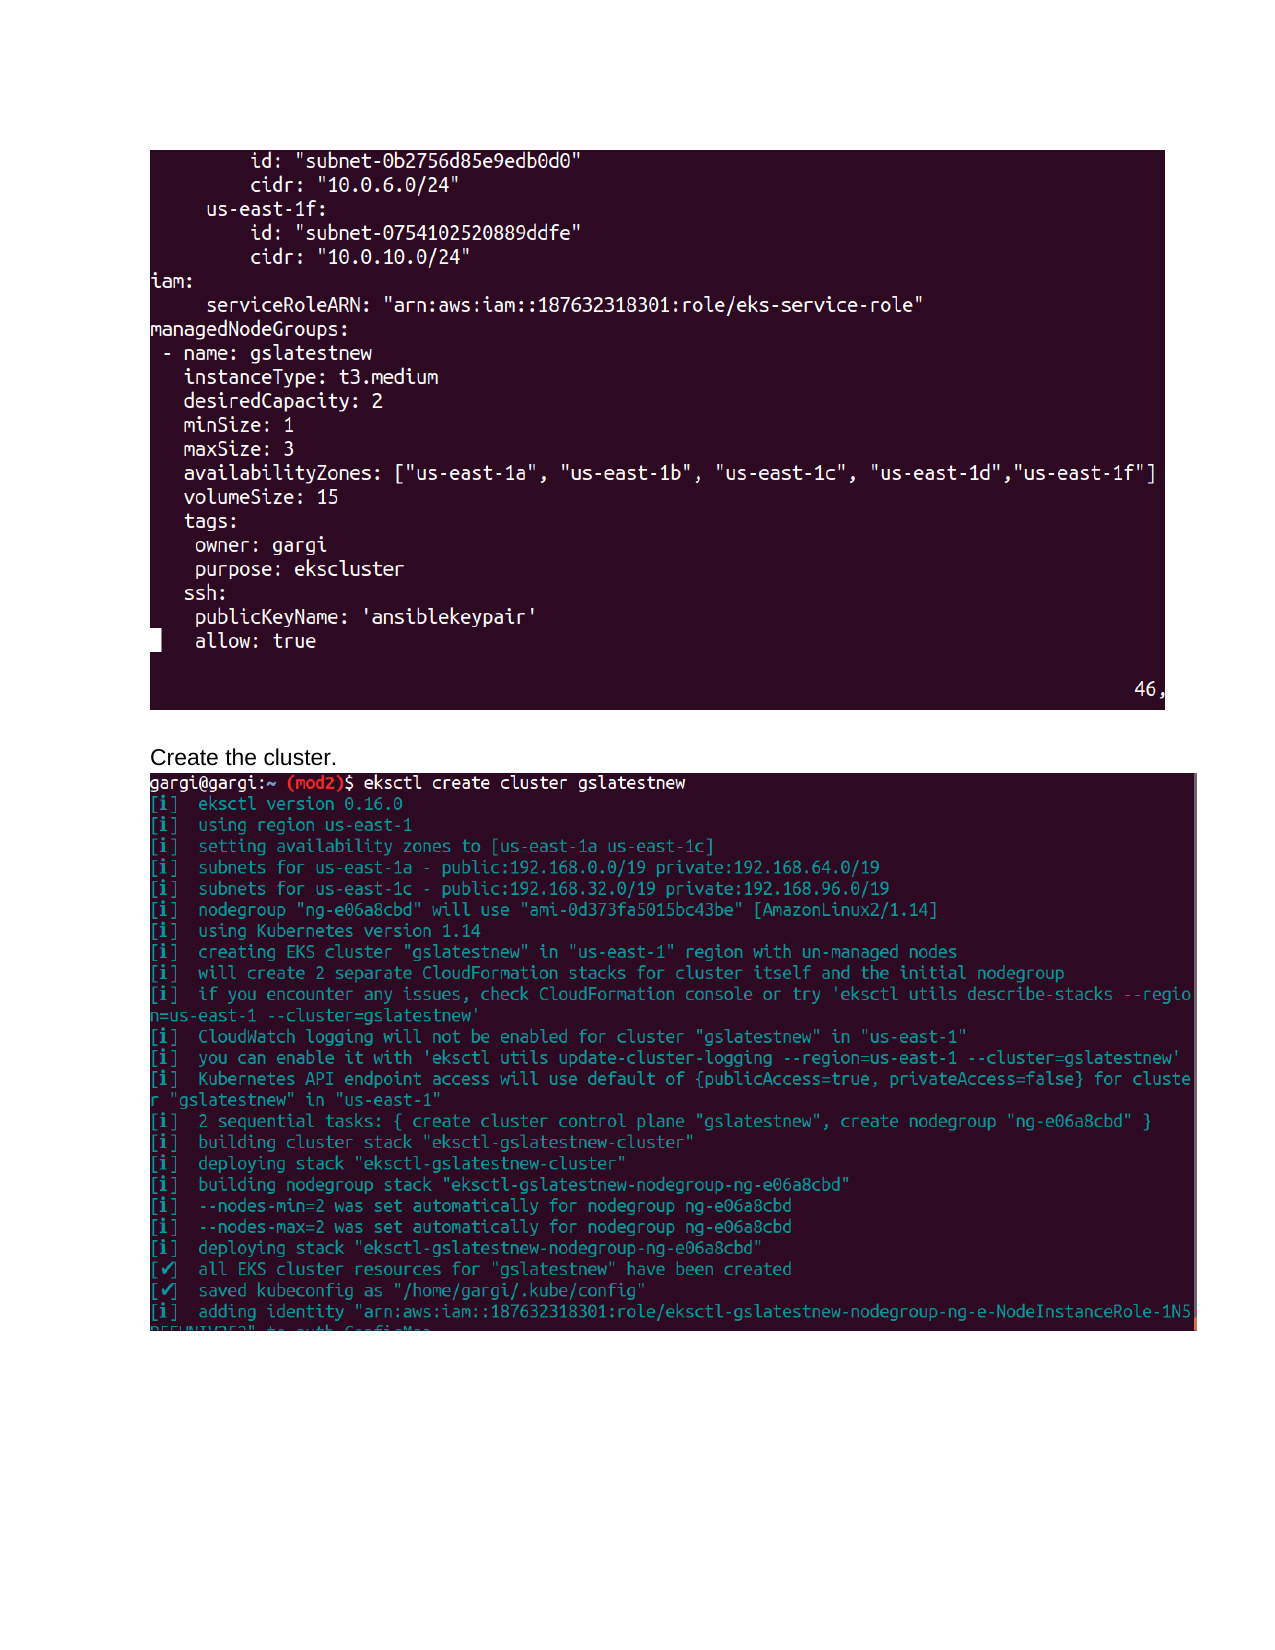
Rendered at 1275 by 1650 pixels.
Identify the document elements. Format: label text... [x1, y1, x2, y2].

text Create the cluster. [150, 743, 1125, 770]
picture [150, 150, 1165, 710]
picture [150, 773, 1197, 1331]
